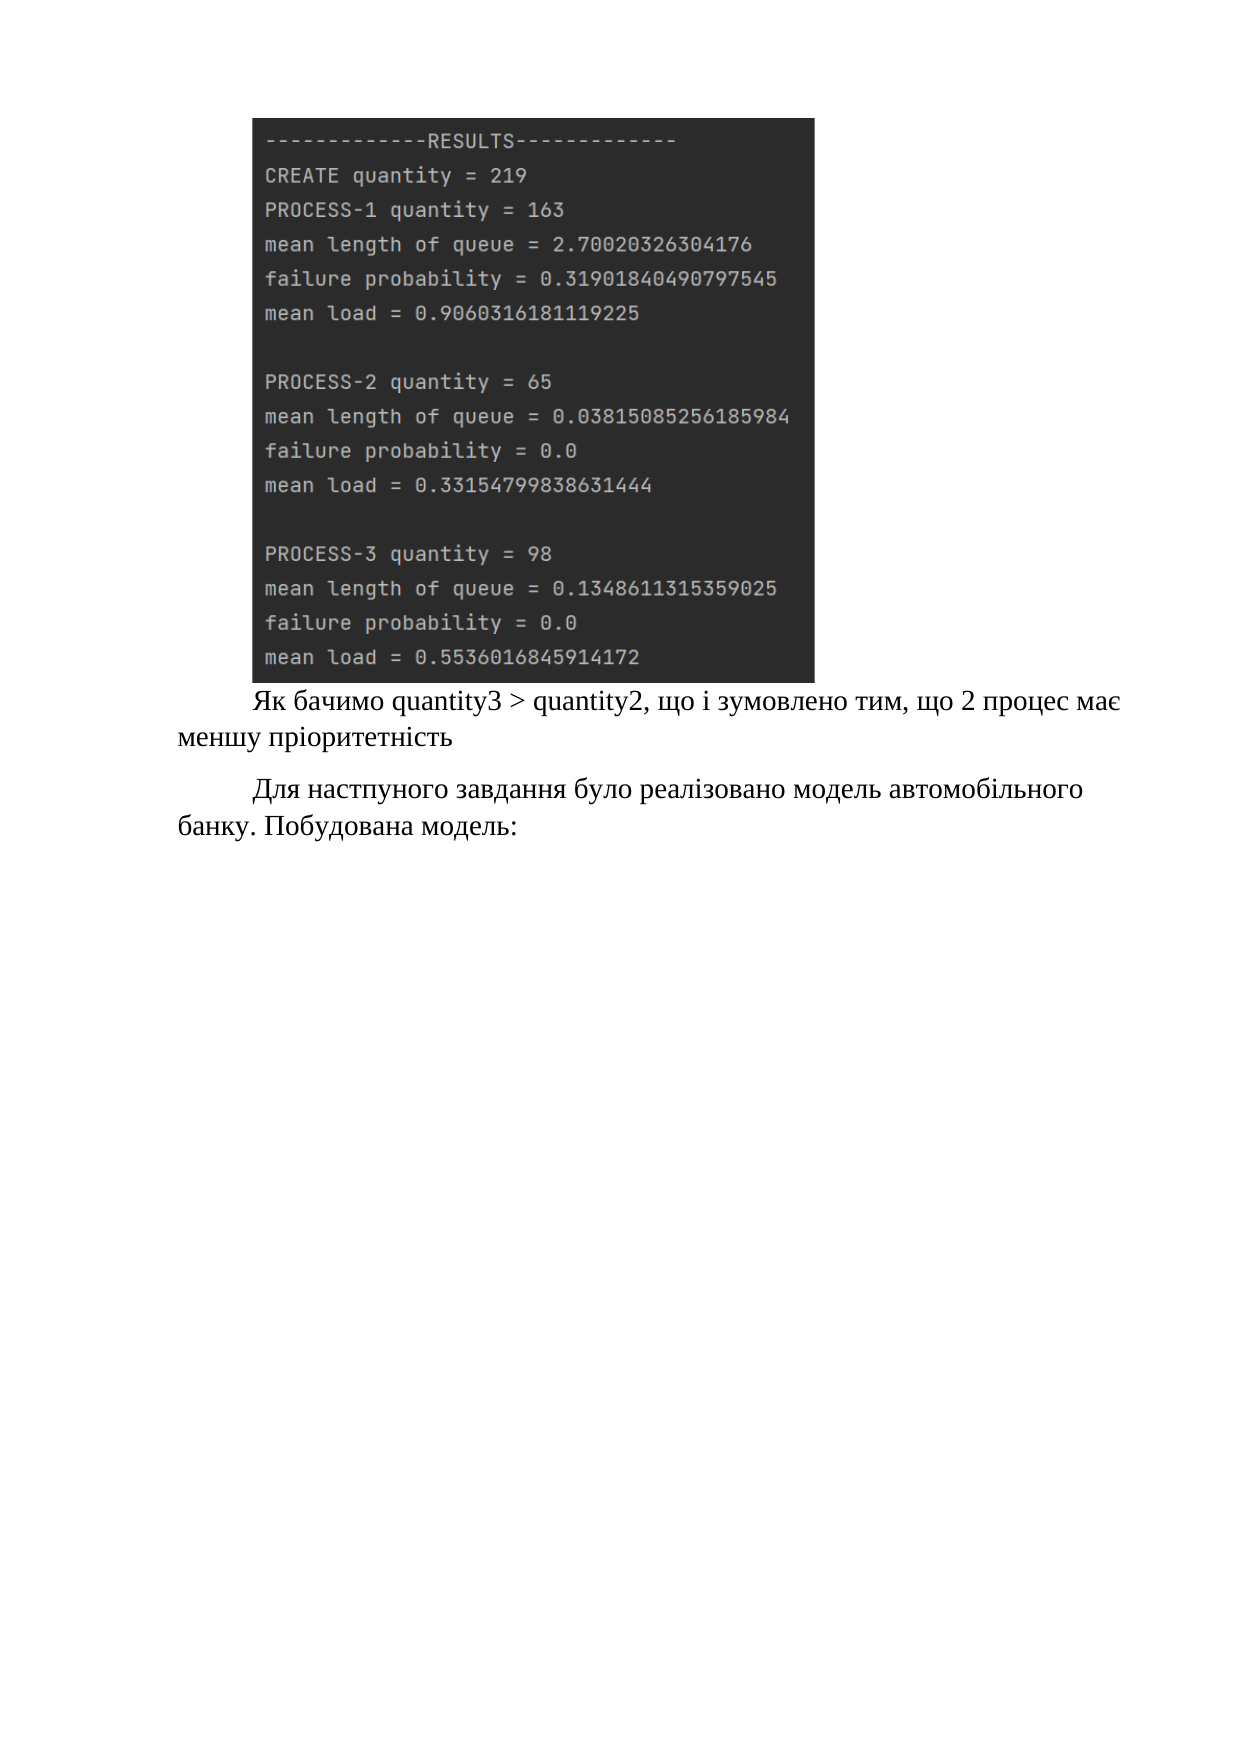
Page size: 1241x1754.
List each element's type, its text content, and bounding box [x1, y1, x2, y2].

text Для настпуного завдання було реалізовано модель автомобільного банку. Побудована модель: [177, 772, 1152, 841]
text Як бачимо quantity3 > quantity2, що і зумовлено тим, що 2 процес має меншу пріоритетність [177, 683, 1152, 752]
picture [252, 118, 815, 683]
